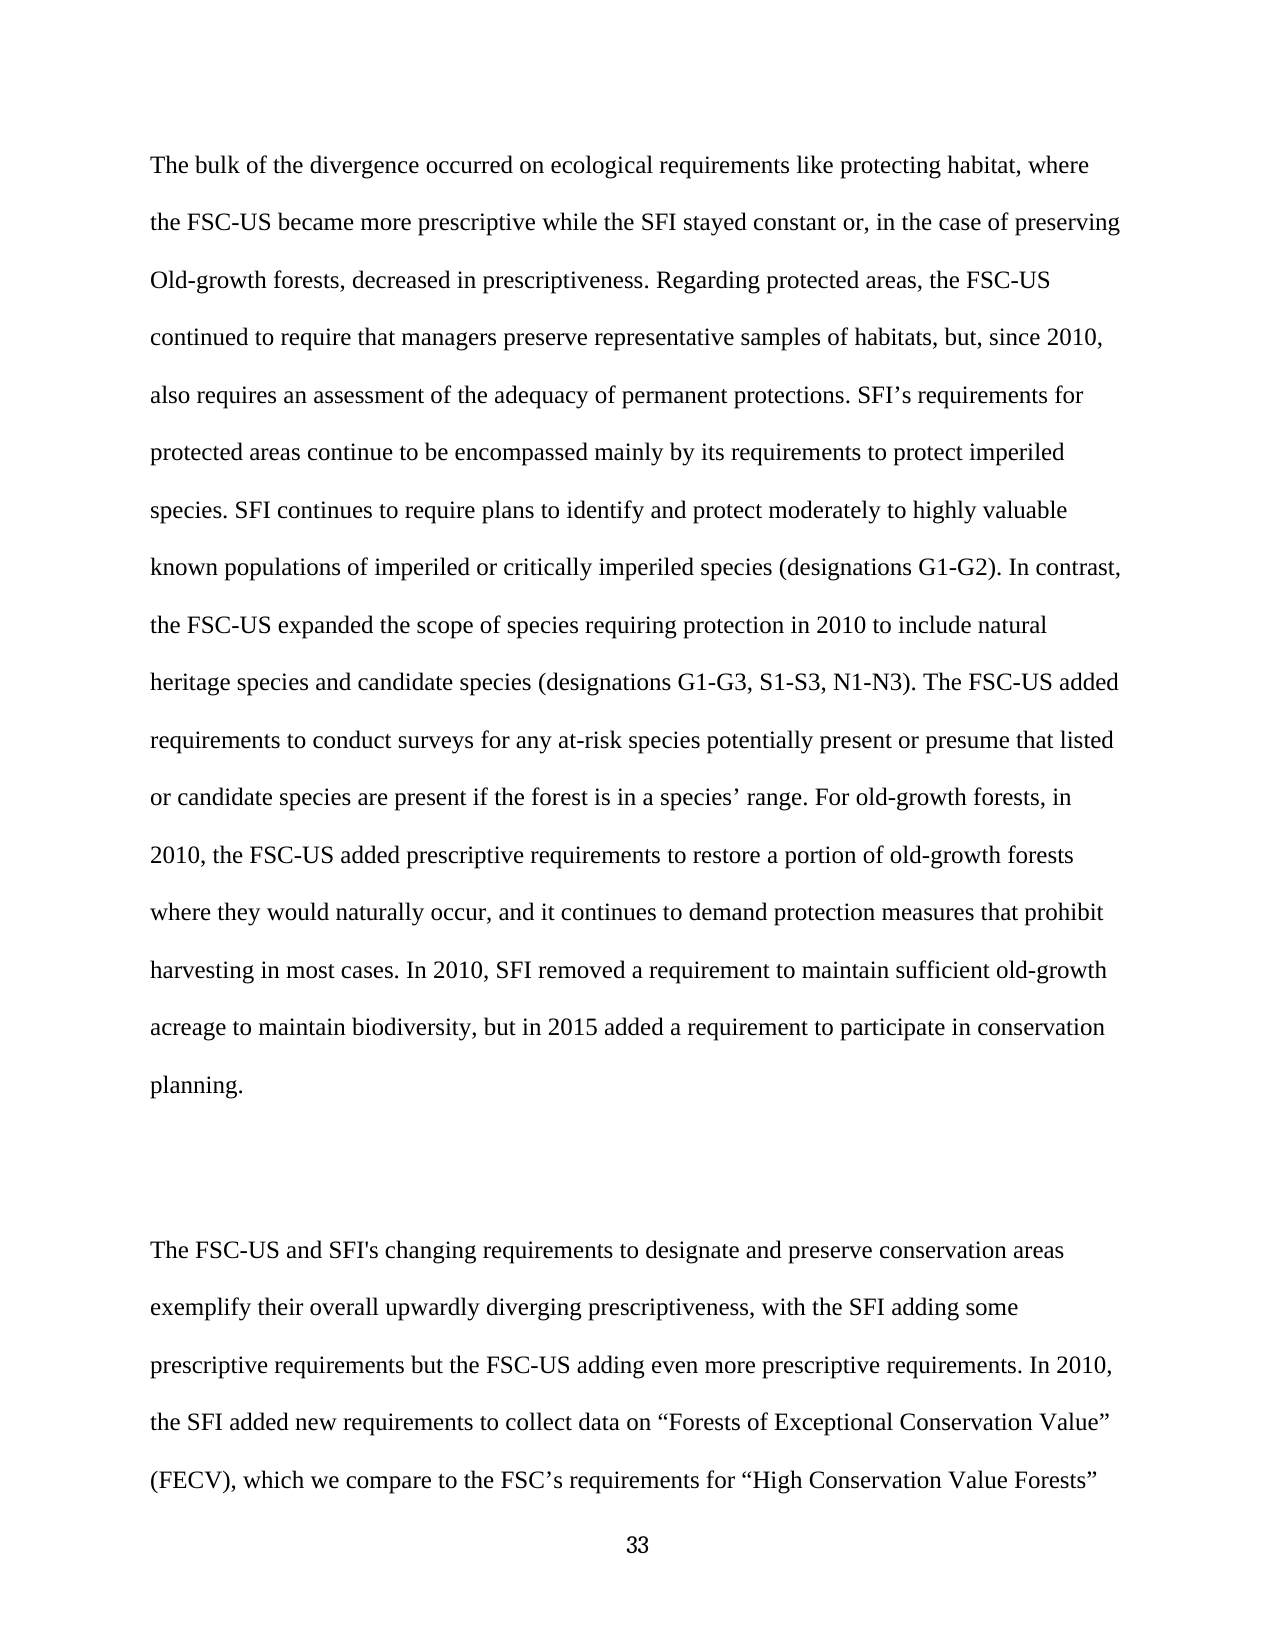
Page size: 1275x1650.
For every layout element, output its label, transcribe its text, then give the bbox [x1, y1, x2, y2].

text The bulk of the divergence occurred on ecological requirements like protecting habitat, where the FSC-US became more prescriptive while the SFI stayed constant or, in the case of preserving Old-growth forests, decreased in prescriptiveness. Regarding protected areas, the FSC-US continued to require that managers preserve representative samples of habitats, but, since 2010, also requires an assessment of the adequacy of permanent protections. SFI’s requirements for protected areas continue to be encompassed mainly by its requirements to protect imperiled species. SFI continues to require plans to identify and protect moderately to highly valuable known populations of imperiled or critically imperiled species (designations G1-G2). In contrast, the FSC-US expanded the scope of species requiring protection in 2010 to include natural heritage species and candidate species (designations G1-G3, S1-S3, N1-N3). The FSC-US added requirements to conduct surveys for any at-risk species potentially present or presume that listed or candidate species are present if the forest is in a species’ range. For old-growth forests, in 2010, the FSC-US added prescriptive requirements to restore a portion of old-growth forests where they would naturally occur, and it continues to demand protection measures that prohibit harvesting in most cases. In 2010, SFI removed a requirement to maintain sufficient old-growth acreage to maintain biodiversity, but in 2015 added a requirement to participate in conservation planning. [150, 150, 1125, 1099]
